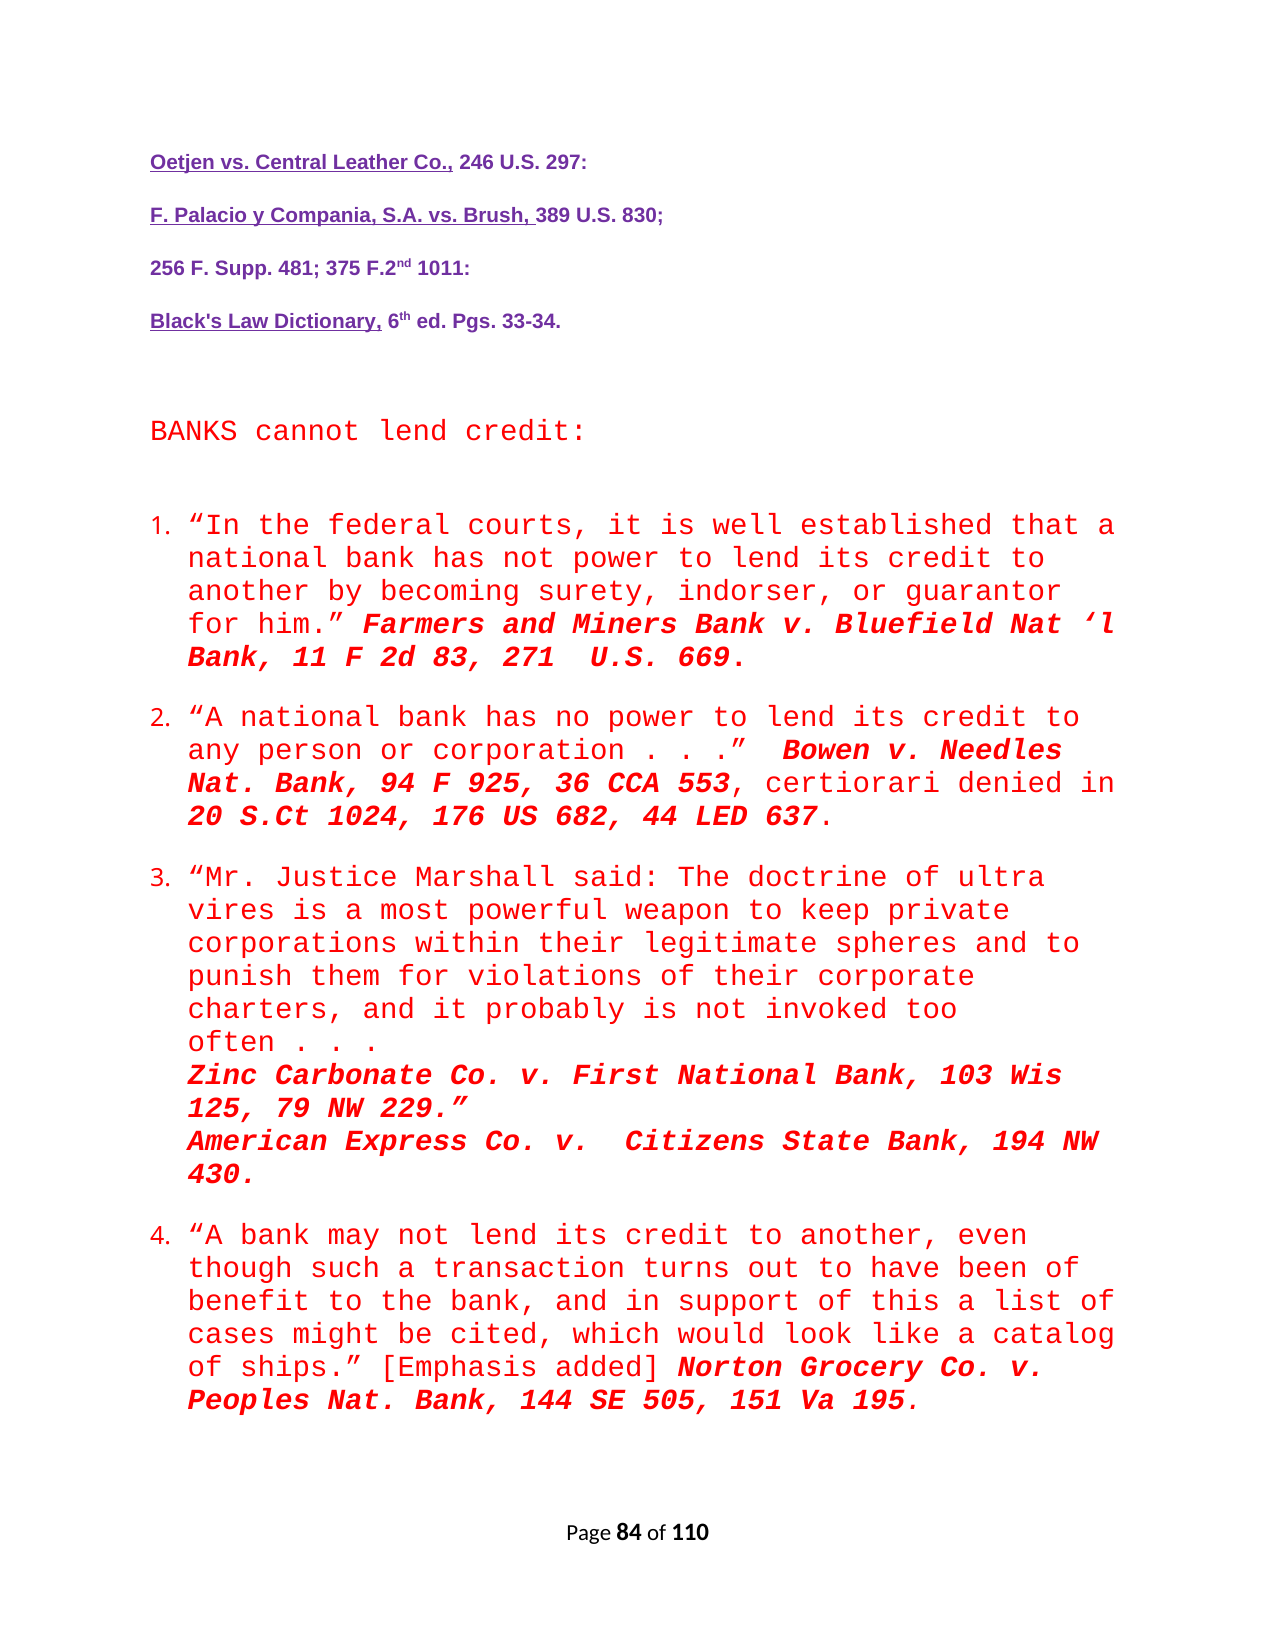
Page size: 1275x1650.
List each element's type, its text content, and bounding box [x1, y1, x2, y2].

list “Mr. Justice Marshall said: The doctrine of ultra vires is a most powerful weapon to keep private corporations within their legitimate spheres and to punish them for violations of their corporate charters, and it probably is not invoked too often . . . Zinc Carbonate Co. v. First National Bank, 103 Wis 125, 79 NW 229.” American Express Co. v. Citizens State Bank, 194 NW 430. [150, 859, 1125, 1192]
text Oetjen vs. Central Leather Co., 246 U.S. 297: [150, 150, 1125, 174]
text F. Palacio y Compania, S.A. vs. Brush, 389 U.S. 830; [150, 203, 1125, 227]
list “A bank may not lend its credit to another, even though such a transaction turns out to have been of benefit to the bank, and in support of this a list of cases might be cited, which would look like a catalog of ships.” [Emphasis added] Norton Grocery Co. v. Peoples Nat. Bank, 144 SE 505, 151 Va 195. [150, 1217, 1125, 1418]
text 256 F. Supp. 481; 375 F.2nd 1011: [150, 256, 1125, 280]
text BANKS cannot lend credit: [150, 416, 1125, 449]
text Black's Law Dictionary, 6th ed. Pgs. 33-34. [150, 309, 1125, 333]
list “In the federal courts, it is well established that a national bank has not power to lend its credit to another by becoming surety, indorser, or guarantor for him.” Farmers and Miners Bank v. Bluefield Nat ‘l Bank, 11 F 2d 83, 271 U.S. 669. [150, 507, 1125, 675]
list “A national bank has no power to lend its credit to any person or corporation . . .” Bowen v. Needles Nat. Bank, 94 F 925, 36 CCA 553, certiorari denied in 20 S.Ct 1024, 176 US 682, 44 LED 637. [150, 700, 1125, 834]
